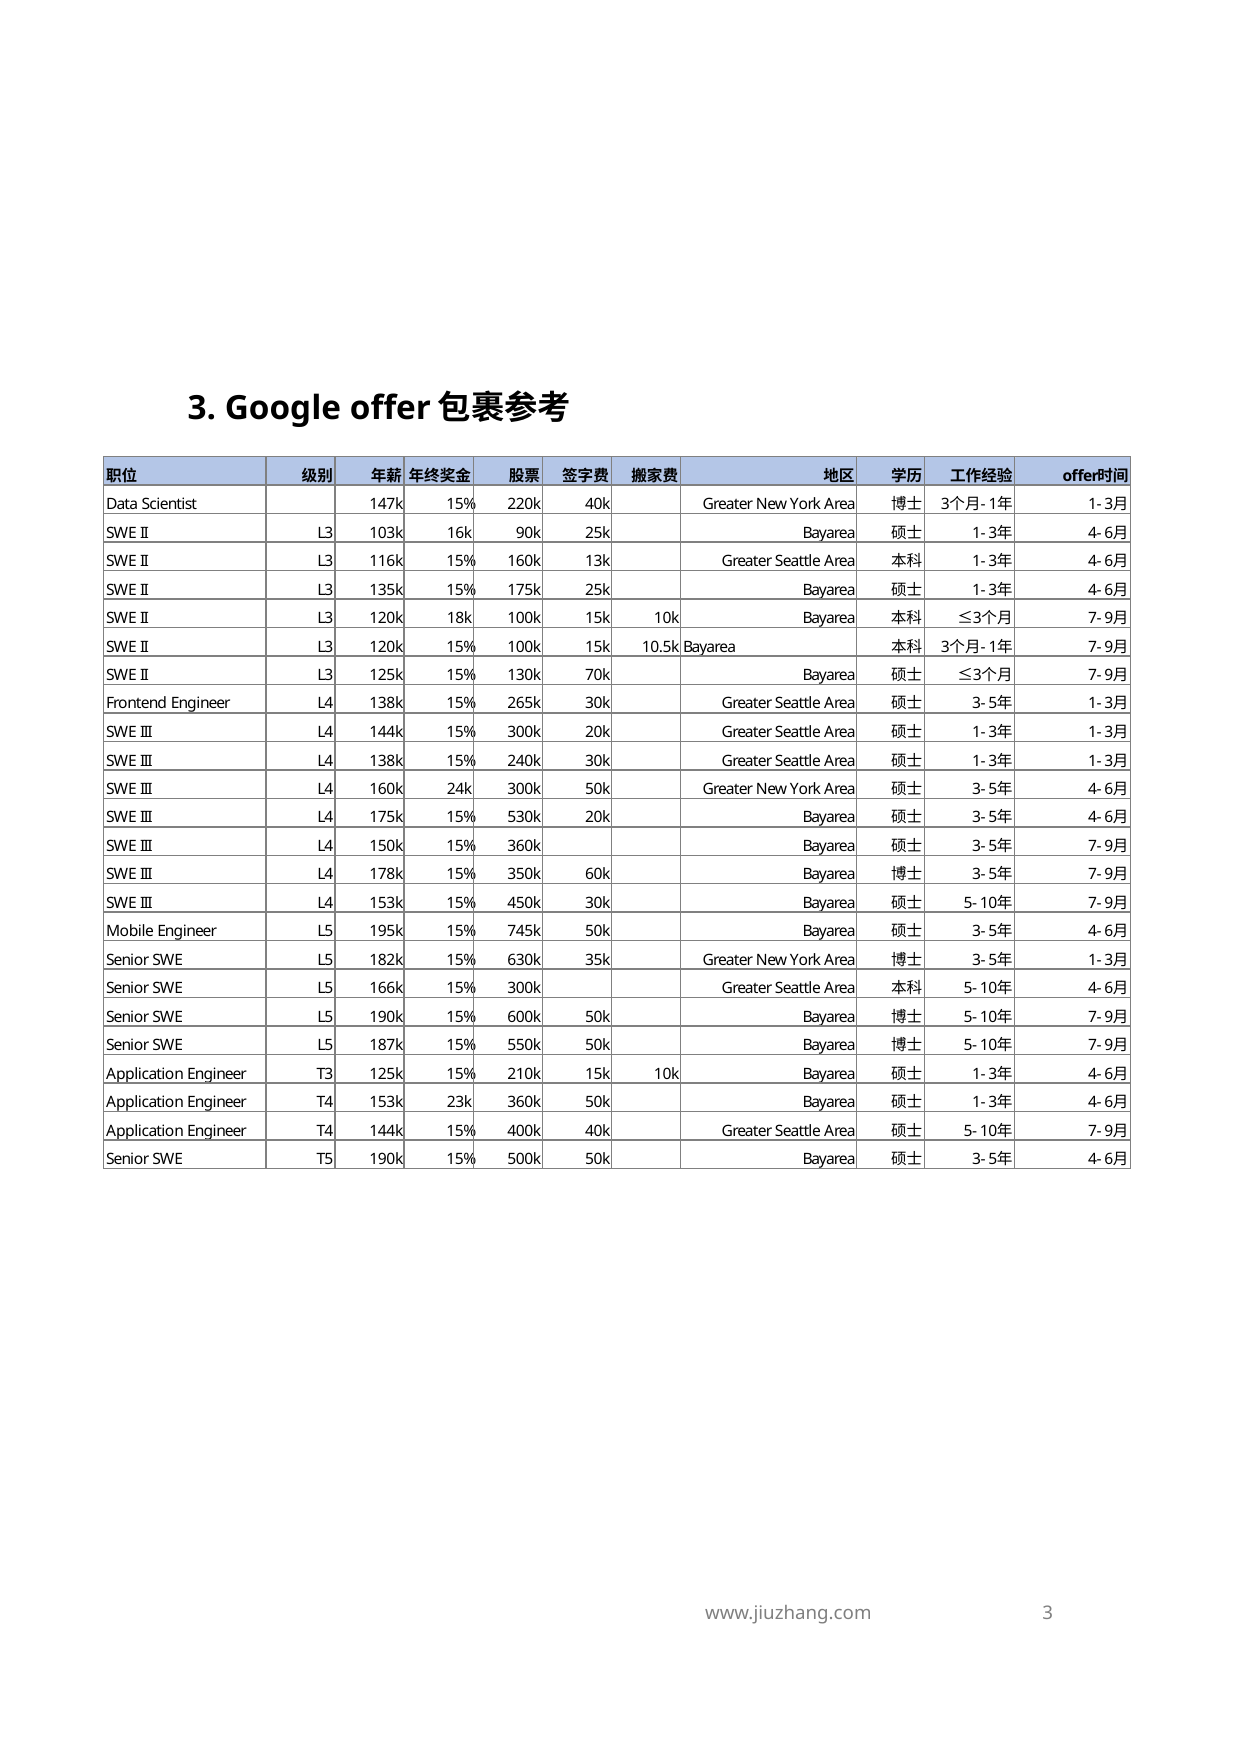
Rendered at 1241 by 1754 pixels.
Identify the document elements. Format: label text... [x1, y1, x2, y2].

subtitle 3. Google offer包裹参考 [187, 373, 1053, 438]
